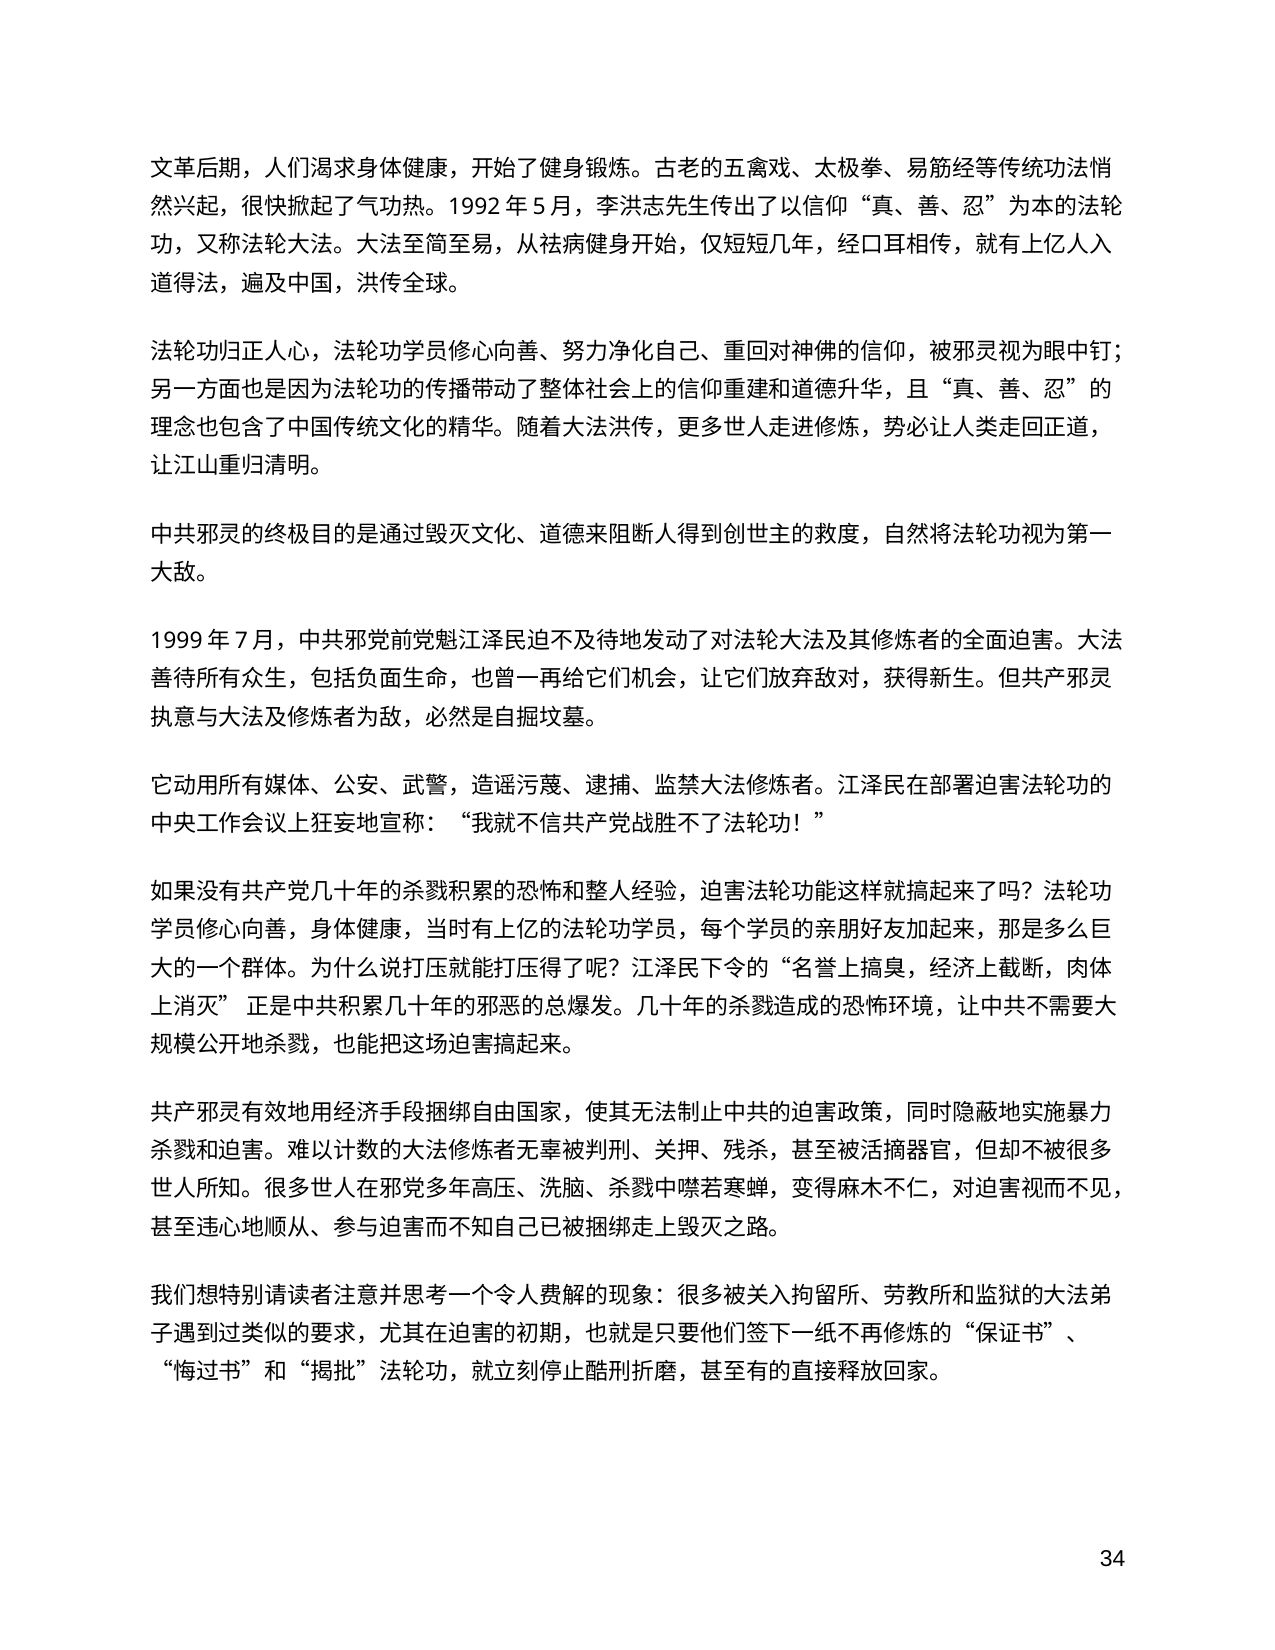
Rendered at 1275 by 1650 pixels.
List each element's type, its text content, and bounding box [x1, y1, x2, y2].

text 1999年7月，中共邪党前党魁江泽民迫不及待地发动了对法轮大法及其修炼者的全面迫害。大法善待所有众生，包括负面生命，也曾一再给它们机会，让它们放弃敌对，获得新生。但共产邪灵执意与大法及修炼者为敌，必然是自掘坟墓。 [150, 622, 1125, 732]
text 法轮功归正人心，法轮功学员修心向善、努力净化自己、重回对神佛的信仰，被邪灵视为眼中钉；另一方面也是因为法轮功的传播带动了整体社会上的信仰重建和道德升华，且“真、善、忍”的理念也包含了中国传统文化的精华。随着大法洪传，更多世人走进修炼，势必让人类走回正道，让江山重归清明。 [150, 333, 1125, 480]
text 共产邪灵有效地用经济手段捆绑自由国家，使其无法制止中共的迫害政策，同时隐蔽地实施暴力杀戮和迫害。难以计数的大法修炼者无辜被判刑、关押、残杀，甚至被活摘器官，但却不被很多世人所知。很多世人在邪党多年高压、洗脑、杀戮中噤若寒蝉，变得麻木不仁，对迫害视而不见，甚至违心地顺从、参与迫害而不知自己已被捆绑走上毁灭之路。 [150, 1094, 1125, 1242]
text 我们想特别请读者注意并思考一个令人费解的现象：很多被关入拘留所、劳教所和监狱的大法弟子遇到过类似的要求，尤其在迫害的初期，也就是只要他们签下一纸不再修炼的“保证书”、“悔过书”和“揭批”法轮功，就立刻停止酷刑折磨，甚至有的直接释放回家。 [150, 1277, 1125, 1386]
text 文革后期，人们渴求身体健康，开始了健身锻炼。古老的五禽戏、太极拳、易筋经等传统功法悄然兴起，很快掀起了气功热。1992年5月，李洪志先生传出了以信仰“真、善、忍”为本的法轮功，又称法轮大法。大法至简至易，从祛病健身开始，仅短短几年，经口耳相传，就有上亿人入道得法，遍及中国，洪传全球。 [150, 150, 1125, 298]
text 如果没有共产党几十年的杀戮积累的恐怖和整人经验，迫害法轮功能这样就搞起来了吗？法轮功学员修心向善，身体健康，当时有上亿的法轮功学员，每个学员的亲朋好友加起来，那是多么巨大的一个群体。为什么说打压就能打压得了呢？江泽民下令的“名誉上搞臭，经济上截断，肉体上消灭” 正是中共积累几十年的邪恶的总爆发。几十年的杀戮造成的恐怖环境，让中共不需要大规模公开地杀戮，也能把这场迫害搞起来。 [150, 873, 1125, 1059]
text 中共邪灵的终极目的是通过毁灭文化、道德来阻断人得到创世主的救度，自然将法轮功视为第一大敌。 [150, 516, 1125, 587]
text 它动用所有媒体、公安、武警，造谣污蔑、逮捕、监禁大法修炼者。江泽民在部署迫害法轮功的中央工作会议上狂妄地宣称：“我就不信共产党战胜不了法轮功！” [150, 767, 1125, 838]
